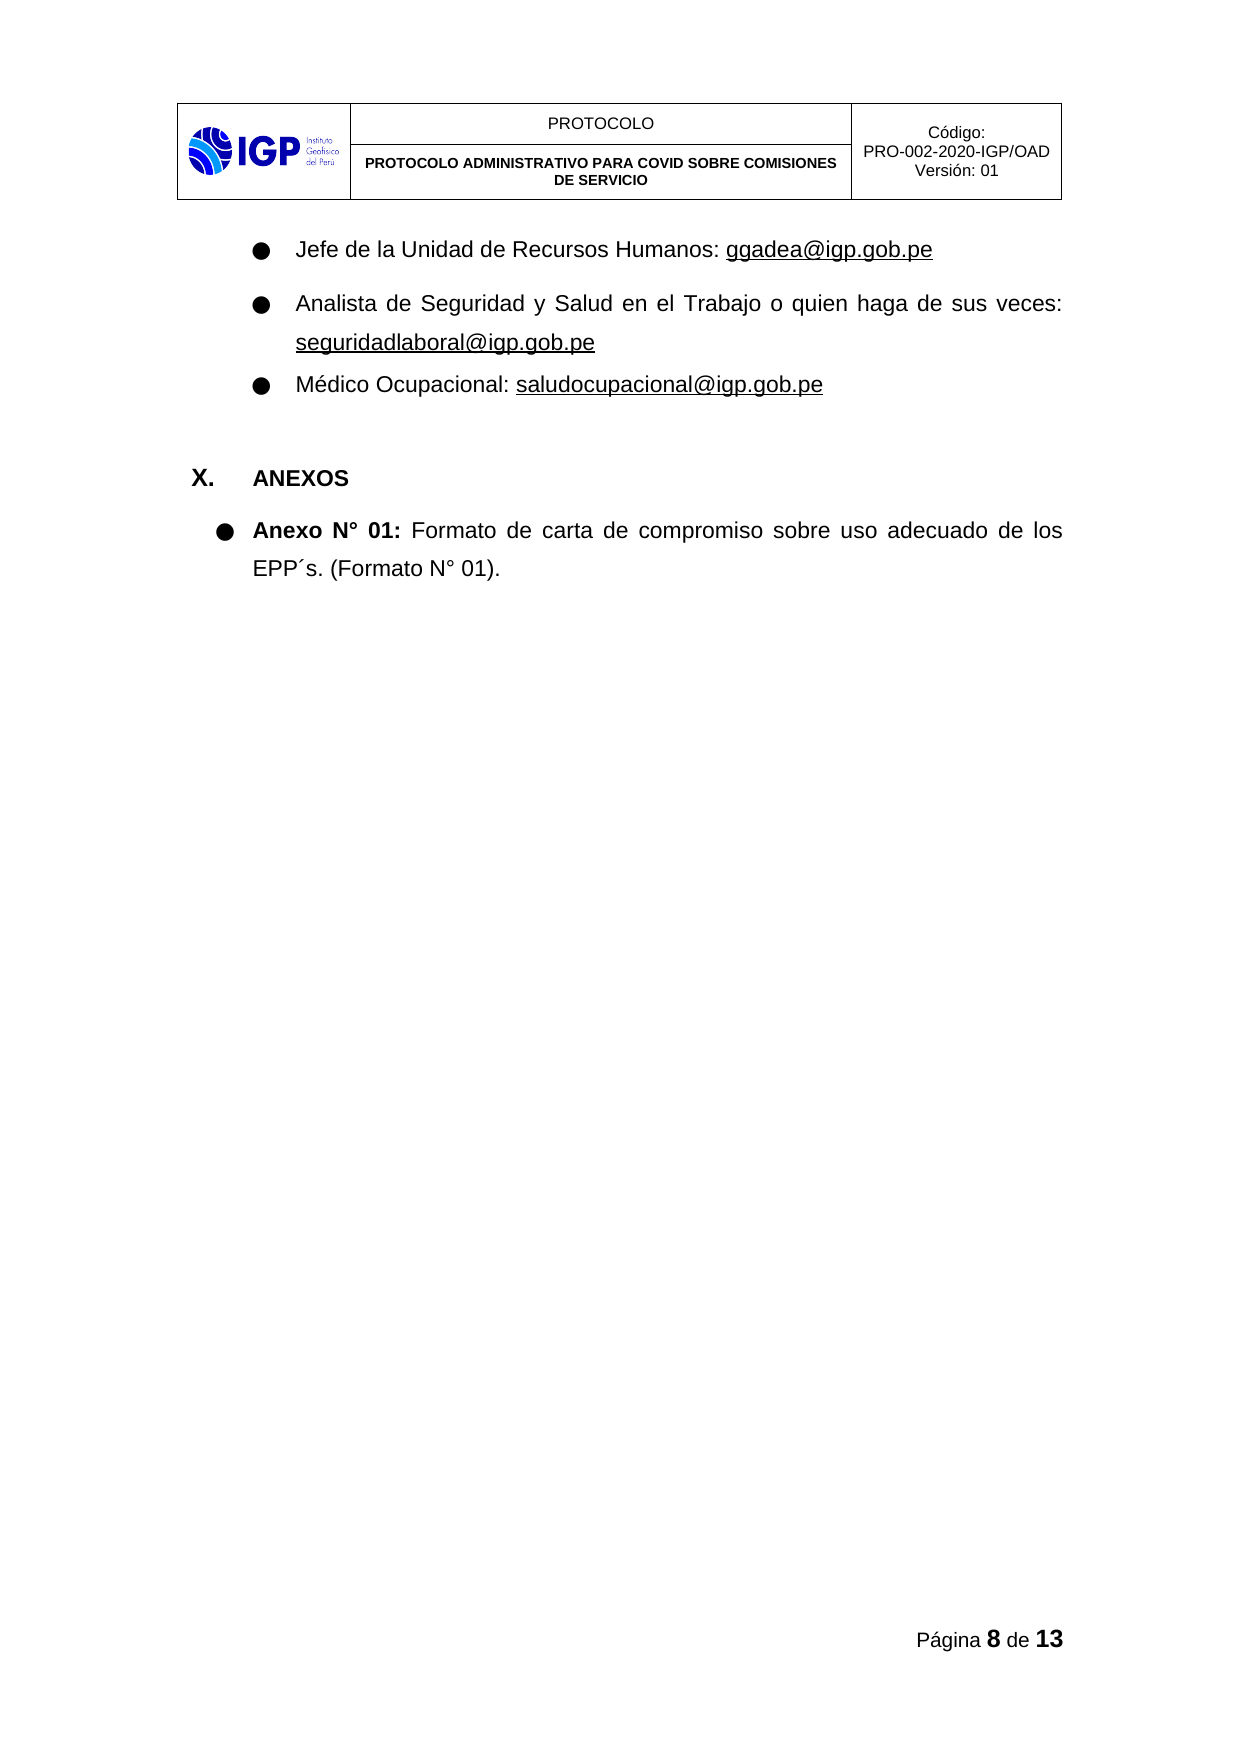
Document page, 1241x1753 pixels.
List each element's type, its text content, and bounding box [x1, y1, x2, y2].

subtitle ANEXOS [215, 463, 1063, 492]
picture [188, 127, 339, 175]
list Jefe de la Unidad de Recursos Humanos: ggadea@igp.gob.pe [251, 224, 1063, 271]
list Analista de Seguridad y Salud en el Trabajo o quien haga de sus veces: seguridadlaboral@igp.gob.pe [251, 278, 1063, 355]
list Anexo N° 01: Formato de carta de compromiso sobre uso adecuado de los EPP´s. (Formato N° 01). [215, 504, 1063, 581]
list Médico Ocupacional: saludocupacional@igp.gob.pe [251, 359, 1063, 406]
